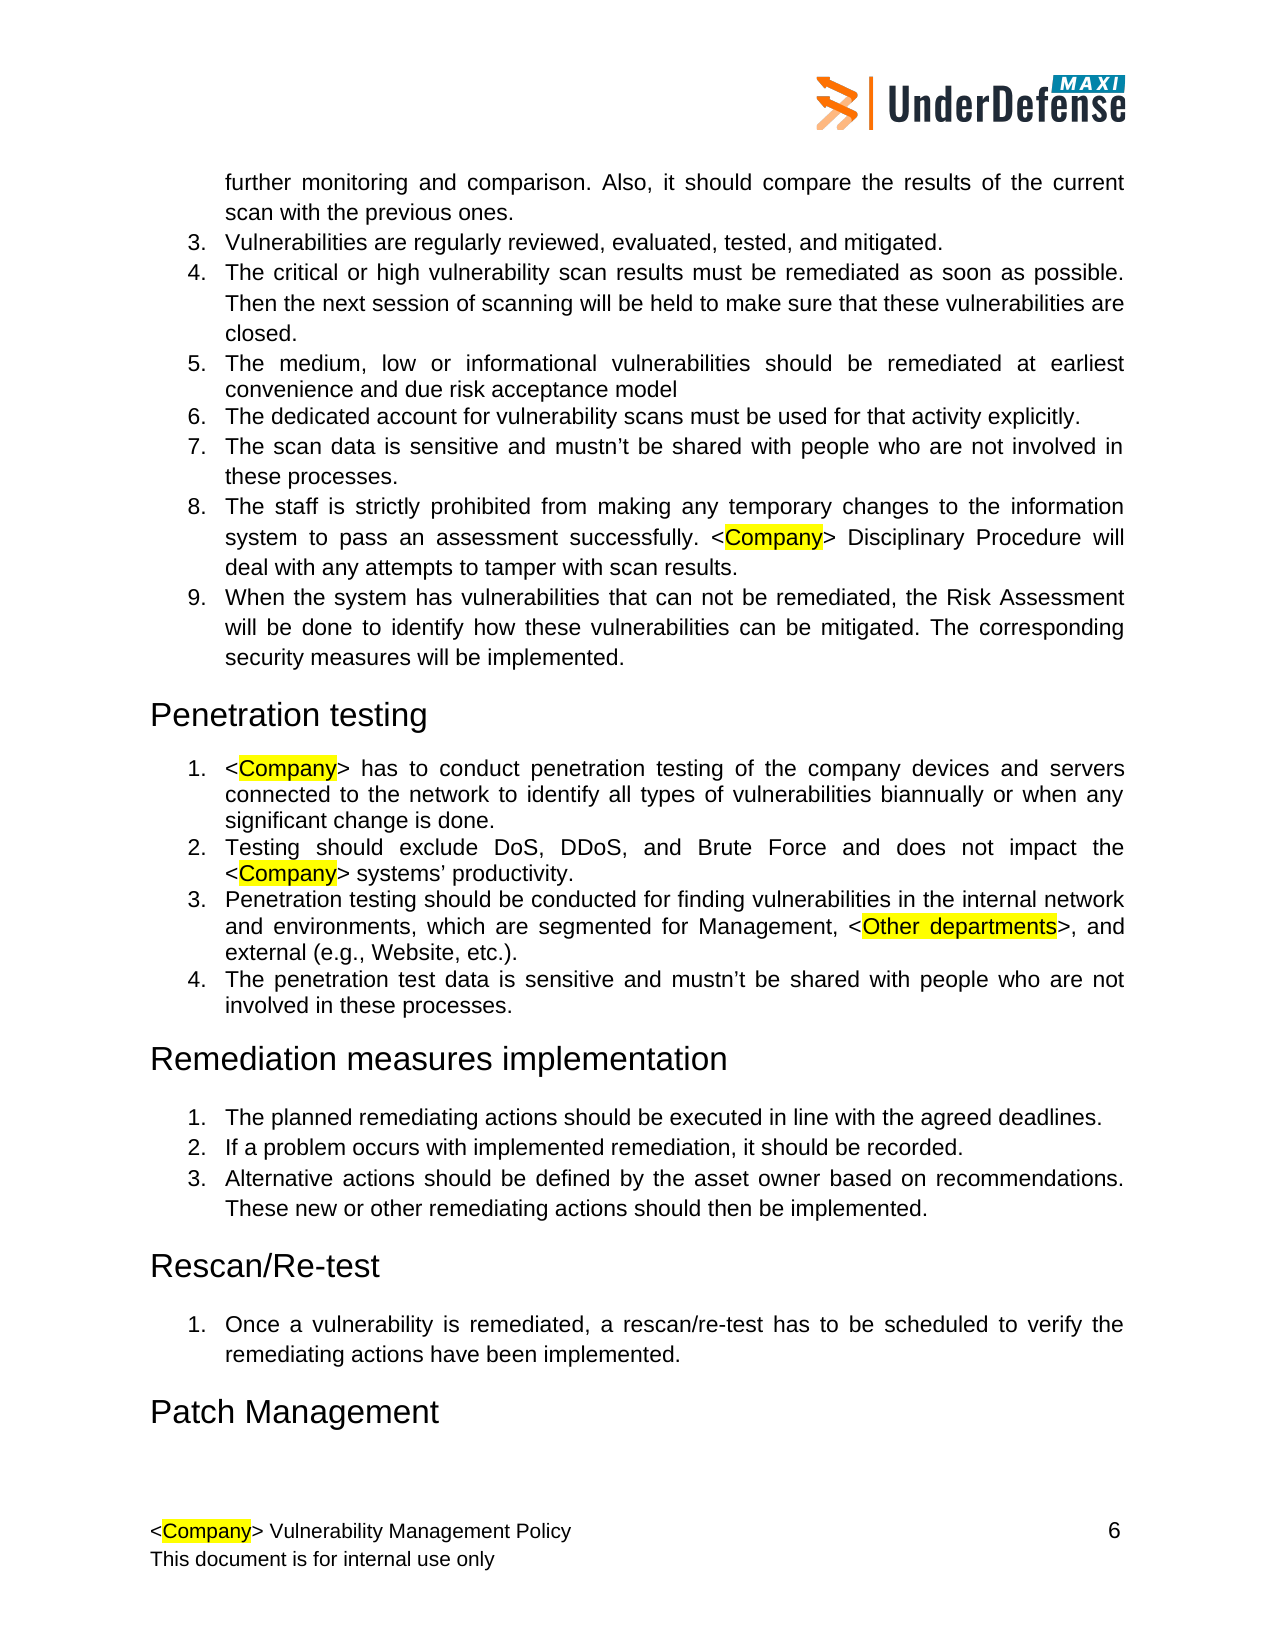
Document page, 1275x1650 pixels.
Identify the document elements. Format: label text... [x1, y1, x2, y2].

picture [816, 75, 1125, 130]
list The staff is strictly prohibited from making any temporary changes to the information system to pass an assessment successfully. <Company> Disciplinary Procedure will deal with any attempts to tamper with scan results. [187, 493, 1125, 580]
picture [1061, 77, 1070, 89]
list Alternative actions should be defined by the asset owner based on recommendations. These new or other remediating actions should then be implemented. [187, 1164, 1125, 1221]
list The dedicated account for vulnerability scans must be used for that activity explicitly. [187, 403, 1125, 429]
picture [1070, 77, 1076, 89]
list The penetration test data is sensitive and mustn’t be shared with people who are not involved in these processes. [187, 966, 1125, 1018]
list Penetration testing should be conducted for finding vulnerabilities in the internal network and environments, which are segmented for Management, <Other departments>, and external (e.g., Website, etc.). [187, 886, 1125, 966]
list Vulnerabilities are regularly reviewed, evaluated, tested, and mitigated. [187, 229, 1125, 256]
list If a problem occurs with implemented remediation, it should be recorded. [187, 1134, 1125, 1161]
subtitle Rescan/Re-test [150, 1246, 1125, 1284]
list Once a vulnerability is remediated, a rescan/re-test has to be scheduled to verify the remediating actions have been implemented. [187, 1311, 1125, 1367]
list The medium, low or informational vulnerabilities should be remediated at earliest convenience and due risk acceptance model [187, 350, 1125, 403]
subtitle Penetration testing [150, 695, 1125, 734]
list The planned remediating actions should be executed in line with the agreed deadlines. [187, 1104, 1125, 1130]
subtitle Remediation measures implementation [150, 1039, 1125, 1077]
list The critical or high vulnerability scan results must be remediated as soon as possible. Then the next session of scanning will be held to make sure that these vulnerabilities are closed. [187, 259, 1125, 346]
list <Company> has to conduct penetration testing of the company devices and servers connected to the network to identify all types of vulnerabilities biannually or when any significant change is done. [187, 755, 1125, 834]
picture [1098, 77, 1108, 89]
list Testing should exclude DoS, DDoS, and Brute Force and does not impact the <Company> systems’ productivity. [187, 834, 1125, 886]
list The scan data is sensitive and mustn’t be shared with people who are not involved in these processes. [187, 433, 1125, 489]
subtitle Patch Management [150, 1392, 1125, 1430]
list When the system has vulnerabilities that can not be remediated, the Risk Assessment will be done to identify how these vulnerabilities can be mitigated. The corresponding security measures will be implemented. [187, 584, 1125, 671]
picture [1081, 77, 1091, 89]
